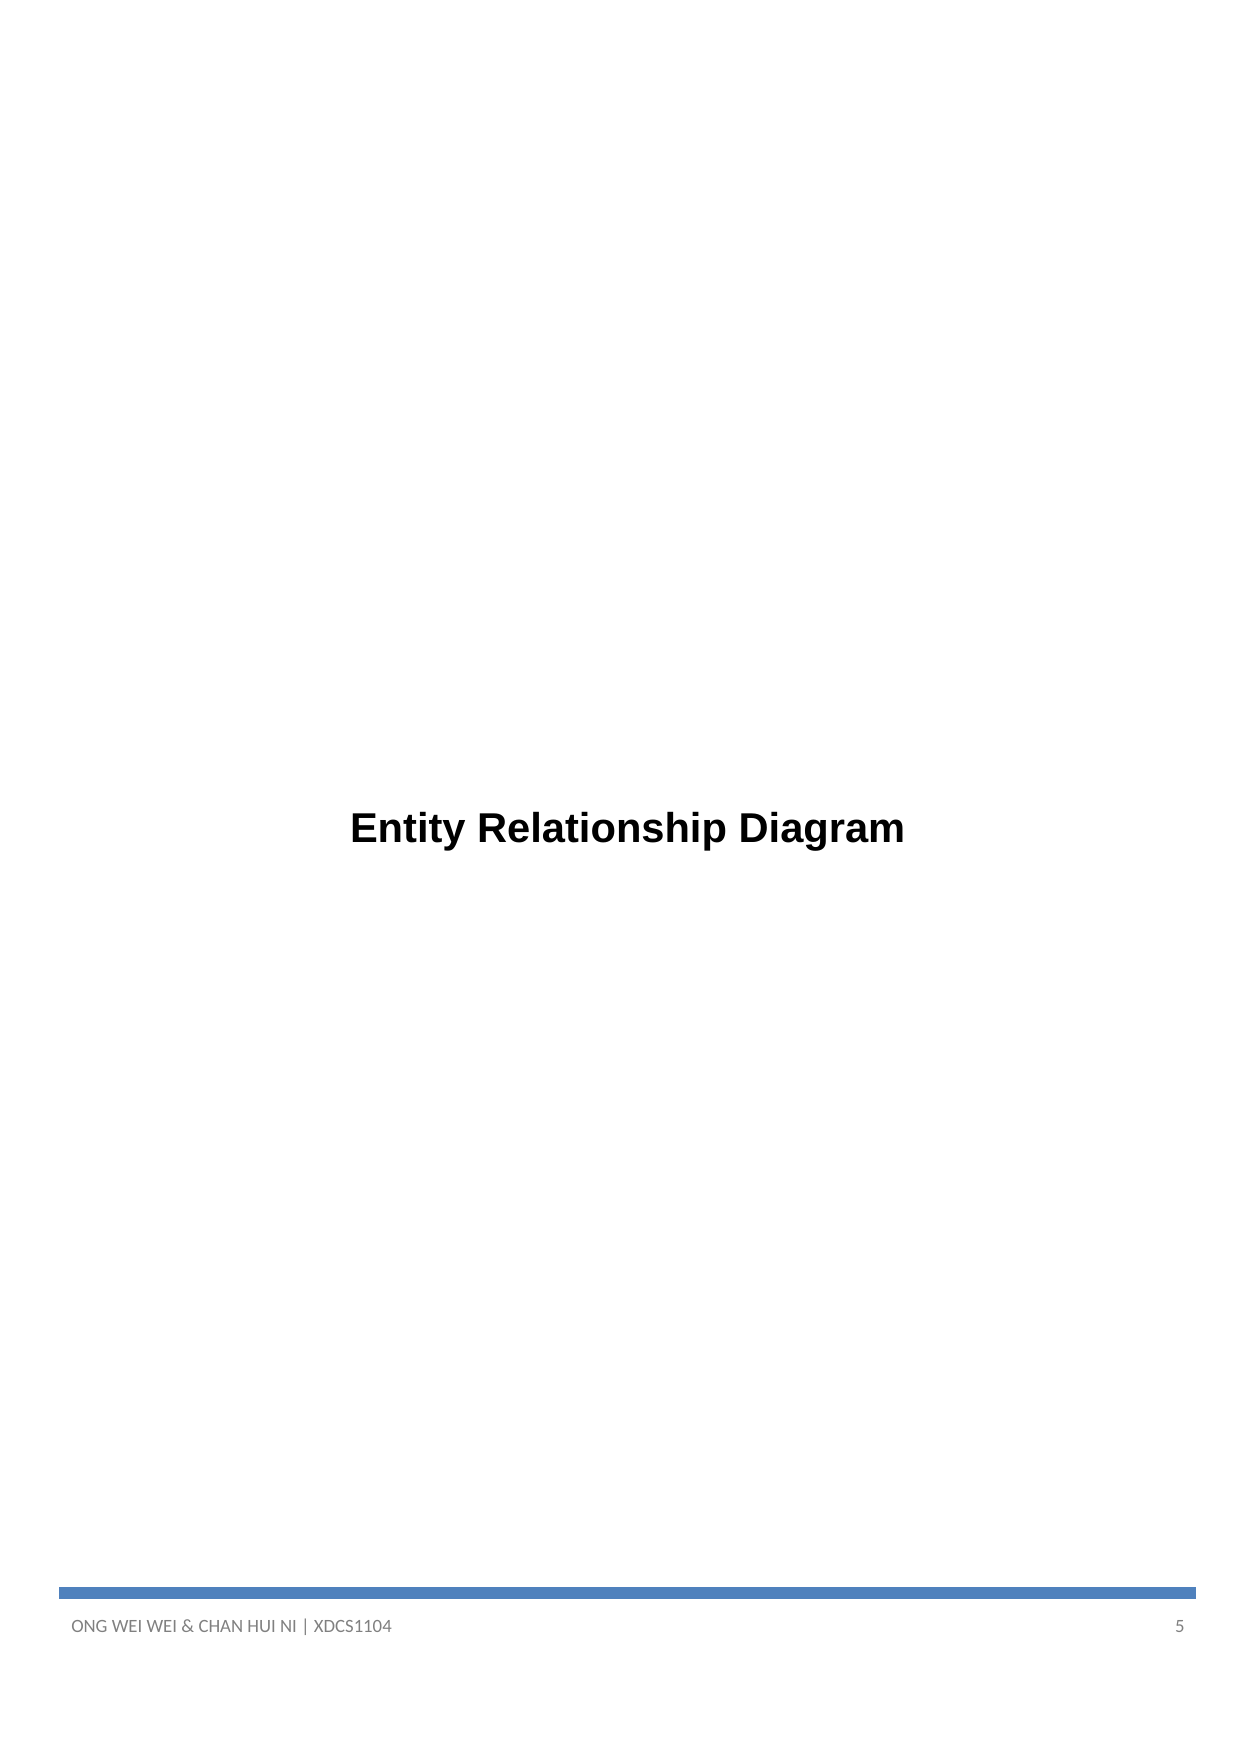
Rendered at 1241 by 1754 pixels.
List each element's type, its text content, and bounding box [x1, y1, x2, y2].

text Entity Relationship Diagram [59, 804, 1196, 852]
